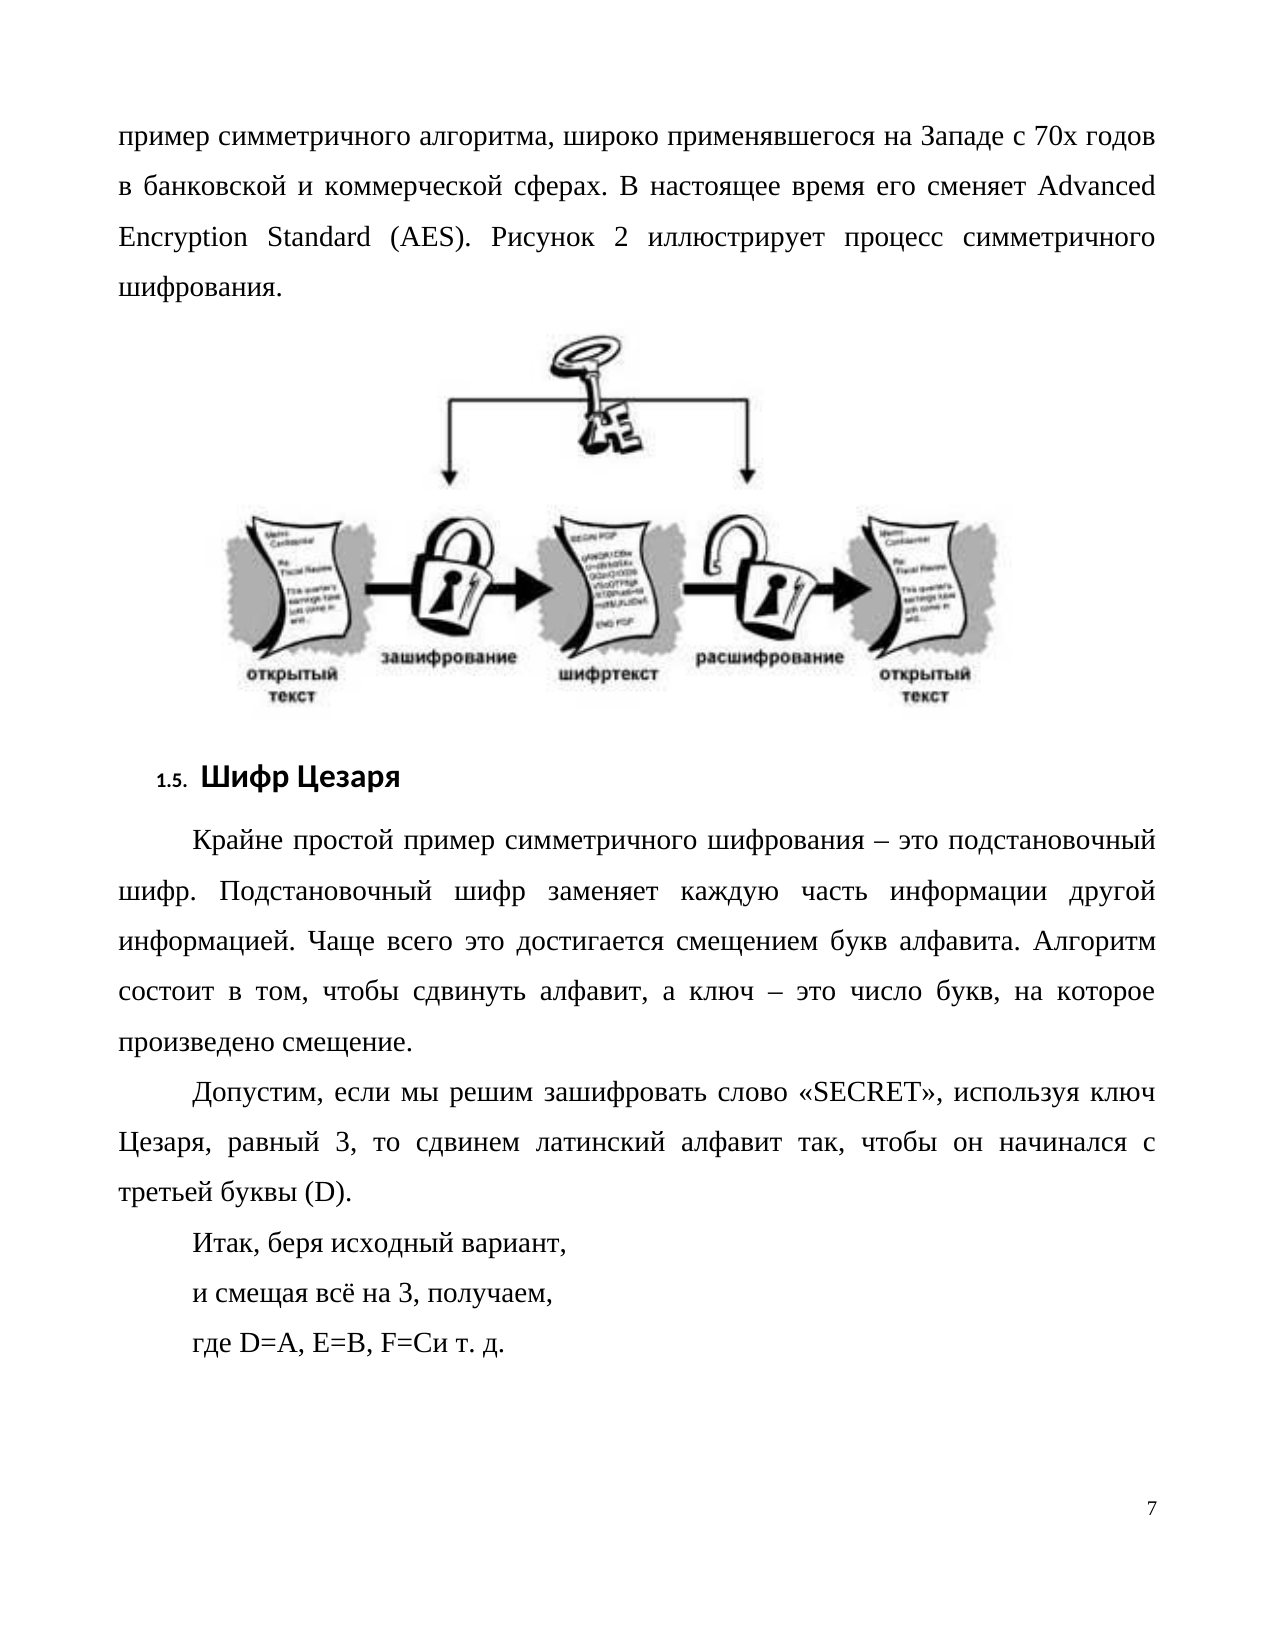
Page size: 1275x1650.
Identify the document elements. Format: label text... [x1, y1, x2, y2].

text Итак, беря исходный вариант, [118, 1225, 1157, 1258]
text Допустим, если мы решим зашифровать слово «SECRET», используя ключ Цезаря, равный 3, то сдвинем латинский алфавит так, чтобы он начинался с третьей буквы (D). [118, 1074, 1157, 1208]
text где D=A, E=B, F=Cи т. д. [118, 1326, 1157, 1359]
text и смещая всё на 3, получаем, [118, 1275, 1157, 1309]
text Крайне простой пример симметричного шифрования – это подстановочный шифр. Подстановочный шифр заменяет каждую часть информации другой информацией. Чаще всего это достигается смещением букв алфавита. Алгоритм состоит в том, чтобы сдвинуть алфавит, а ключ – это число букв, на которое произведено смещение. [118, 822, 1157, 1057]
picture [192, 319, 1035, 719]
list Шифр Цезаря [156, 755, 1157, 796]
